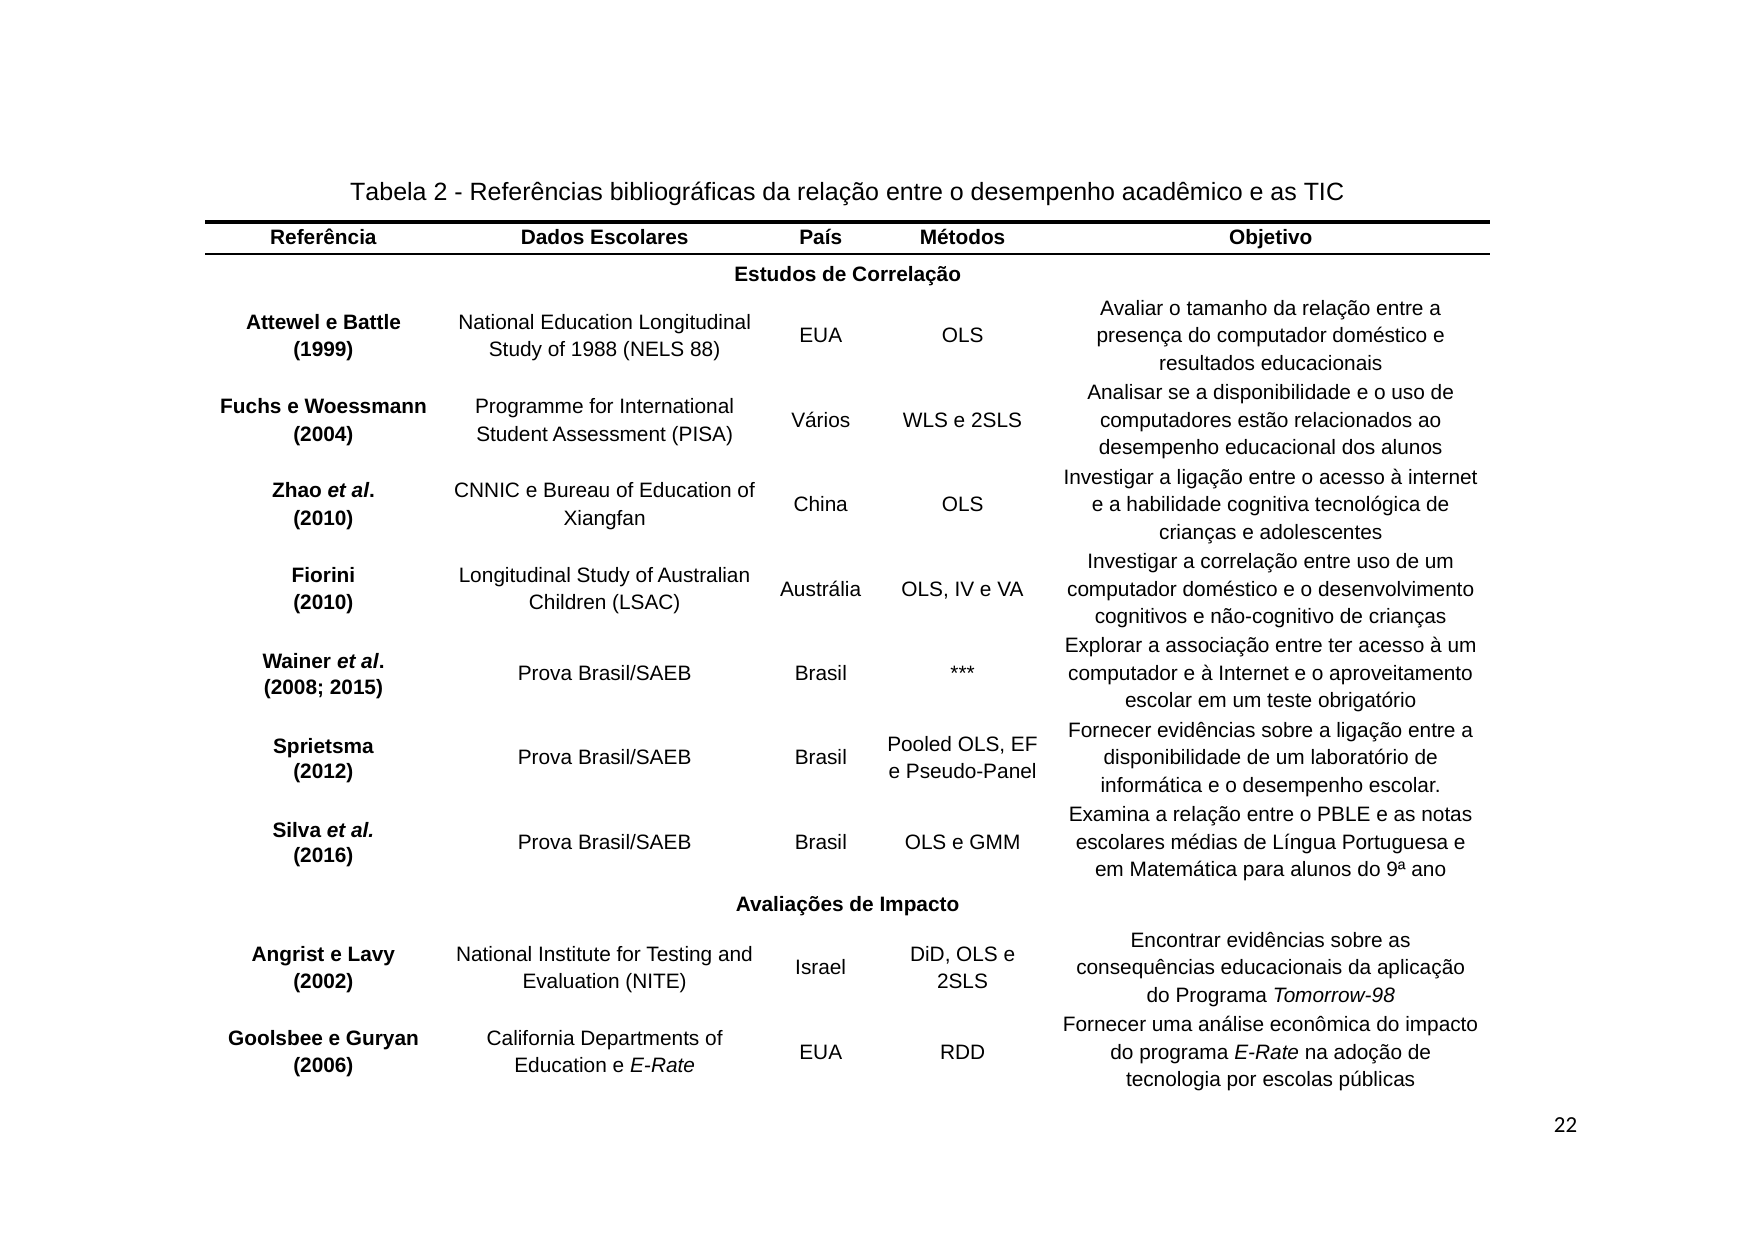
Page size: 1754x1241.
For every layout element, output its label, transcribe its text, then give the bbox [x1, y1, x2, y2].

table_cell National Institute for Testing and Evaluation (NITE) [441, 926, 767, 1011]
table_cell CNNIC e Bureau of Education of Xiangfan [441, 463, 767, 547]
table_cell OLS [874, 294, 1051, 378]
table_cell Prova Brasil/SAEB [441, 716, 767, 800]
table_cell Avaliações de Impacto [205, 885, 1490, 926]
table_header País [768, 224, 873, 253]
table_cell Longitudinal Study of Australian Children (LSAC) [441, 547, 767, 632]
table_cell Prova Brasil/SAEB [441, 632, 767, 716]
table_cell Austrália [768, 547, 873, 632]
table_cell Goolsbee e Guryan (2006) [205, 1011, 441, 1095]
table_cell Brasil [768, 716, 873, 800]
table_cell EUA [768, 1011, 873, 1095]
table_cell California Departments of Education e E-Rate [441, 1011, 767, 1095]
table_cell Brasil [768, 632, 873, 716]
table_cell OLS, IV e VA [874, 547, 1051, 632]
table_cell Israel [768, 926, 873, 1011]
table_cell Vários [768, 379, 873, 463]
table_cell Fuchs e Woessmann (2004) [205, 379, 441, 463]
table_cell National Education Longitudinal Study of 1988 (NELS 88) [441, 294, 767, 378]
table_cell Brasil [768, 800, 873, 885]
table_cell OLS e GMM [874, 800, 1051, 885]
table_cell Prova Brasil/SAEB [441, 800, 767, 885]
table_cell China [768, 463, 873, 547]
table_cell Explorar a associação entre ter acesso à um computador e à Internet e o aproveitamento escolar em um teste obrigatório [1051, 632, 1490, 716]
table_cell Avaliar o tamanho da relação entre a presença do computador doméstico e resultados educacionais [1051, 294, 1490, 378]
table_header Métodos [874, 224, 1051, 253]
table_cell Silva et al. (2016) [205, 800, 441, 885]
table_cell EUA [768, 294, 873, 378]
table_cell Encontrar evidências sobre as consequências educacionais da aplicação do Programa Tomorrow-98 [1051, 926, 1490, 1011]
text Tabela 2 - Referências bibliográficas da relação entre o desempenho acadêmico e as TIC [118, 177, 1577, 206]
table_cell Wainer et al. (2008; 2015) [205, 632, 441, 716]
table_cell Programme for International Student Assessment (PISA) [441, 379, 767, 463]
table_cell RDD [874, 1011, 1051, 1095]
table_cell DiD, OLS e 2SLS [874, 926, 1051, 1011]
table_cell Estudos de Correlação [205, 255, 1490, 294]
table_cell Fornecer uma análise econômica do impacto do programa E-Rate na adoção de tecnologia por escolas públicas [1051, 1011, 1490, 1095]
table_header Dados Escolares [441, 224, 767, 253]
table_cell Angrist e Lavy (2002) [205, 926, 441, 1011]
table_cell Zhao et al. (2010) [205, 463, 441, 547]
table_cell *** [874, 632, 1051, 716]
table_cell Fornecer evidências sobre a ligação entre a disponibilidade de um laboratório de informática e o desempenho escolar. [1051, 716, 1490, 800]
table_cell Examina a relação entre o PBLE e as notas escolares médias de Língua Portuguesa e em Matemática para alunos do 9ª ano [1051, 800, 1490, 885]
table_header Objetivo [1051, 224, 1490, 253]
table_cell Analisar se a disponibilidade e o uso de computadores estão relacionados ao desempenho educacional dos alunos [1051, 379, 1490, 463]
table_cell Fiorini (2010) [205, 547, 441, 632]
table_cell Investigar a ligação entre o acesso à internet e a habilidade cognitiva tecnológica de crianças e adolescentes [1051, 463, 1490, 547]
table_cell Pooled OLS, EF e Pseudo-Panel [874, 716, 1051, 800]
table_cell WLS e 2SLS [874, 379, 1051, 463]
table_cell Attewel e Battle (1999) [205, 294, 441, 378]
table_cell Sprietsma (2012) [205, 716, 441, 800]
table_cell OLS [874, 463, 1051, 547]
table_header Referência [205, 224, 441, 253]
table_cell Investigar a correlação entre uso de um computador doméstico e o desenvolvimento cognitivos e não-cognitivo de crianças [1051, 547, 1490, 632]
